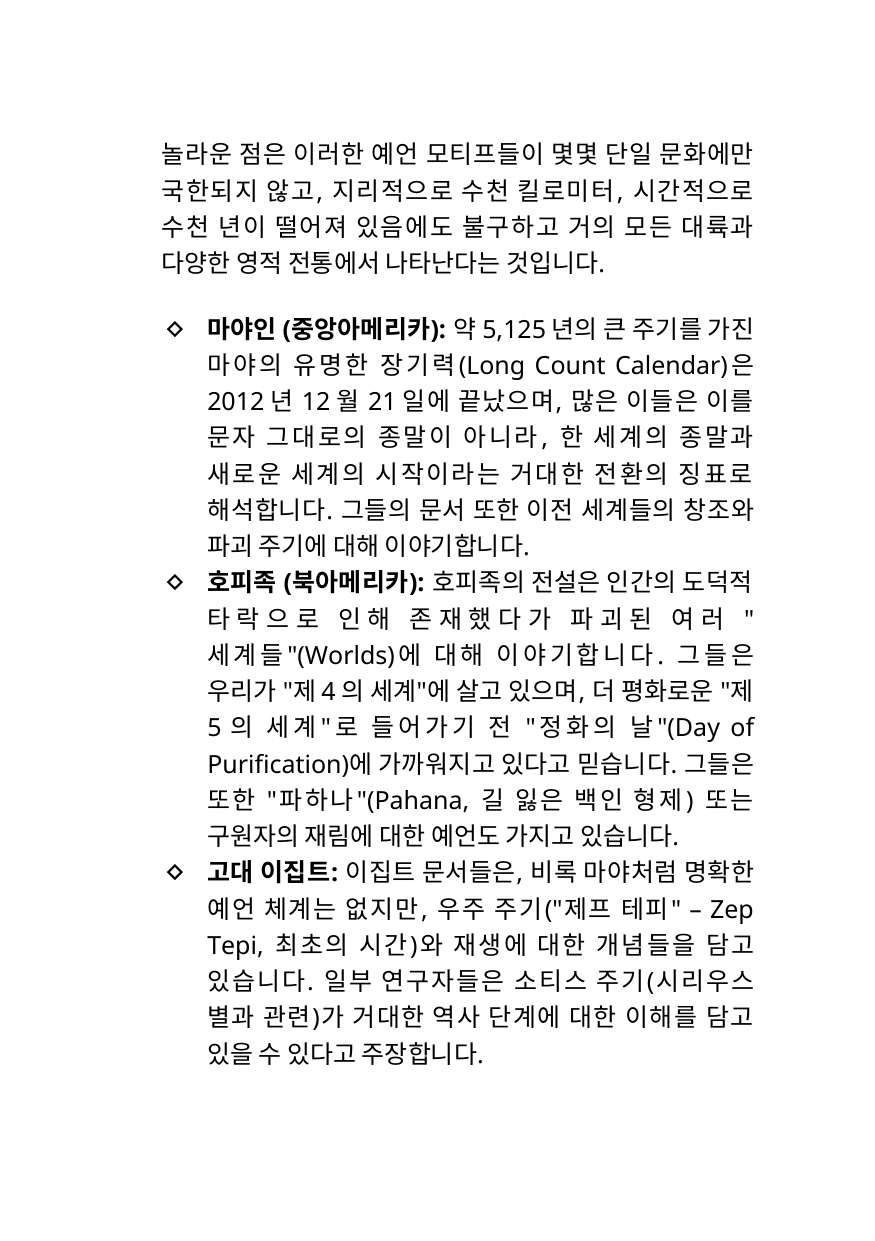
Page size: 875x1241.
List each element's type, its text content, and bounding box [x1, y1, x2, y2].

text 놀라운 점은 이러한 예언 모티프들이 몇몇 단일 문화에만 국한되지 않고, 지리적으로 수천 킬로미터, 시간적으로 수천 년이 떨어져 있음에도 불구하고 거의 모든 대륙과 다양한 영적 전통에서 나타난다는 것입니다. [162, 135, 754, 280]
list 호피족 (북아메리카): 호피족의 전설은 인간의 도덕적 타락으로 인해 존재했다가 파괴된 여러 "세계들"(Worlds)에 대해 이야기합니다. 그들은 우리가 "제4의 세계"에 살고 있으며, 더 평화로운 "제5의 세계"로 들어가기 전 "정화의 날"(Day of Purification)에 가까워지고 있다고 믿습니다. 그들은 또한 "파하나"(Pahana, 길 잃은 백인 형제) 또는 구원자의 재림에 대한 예언도 가지고 있습니다. [163, 563, 754, 853]
list 마야인 (중앙아메리카): 약 5,125년의 큰 주기를 가진 마야의 유명한 장기력(Long Count Calendar)은 2012년 12월 21일에 끝났으며, 많은 이들은 이를 문자 그대로의 종말이 아니라, 한 세계의 종말과 새로운 세계의 시작이라는 거대한 전환의 징표로 해석합니다. 그들의 문서 또한 이전 세계들의 창조와 파괴 주기에 대해 이야기합니다. [163, 309, 754, 563]
list 고대 이집트: 이집트 문서들은, 비록 마야처럼 명확한 예언 체계는 없지만, 우주 주기("제프 테피" – Zep Tepi, 최초의 시간)와 재생에 대한 개념들을 담고 있습니다. 일부 연구자들은 소티스 주기(시리우스 별과 관련)가 거대한 역사 단계에 대한 이해를 담고 있을 수 있다고 주장합니다. [163, 853, 754, 1070]
